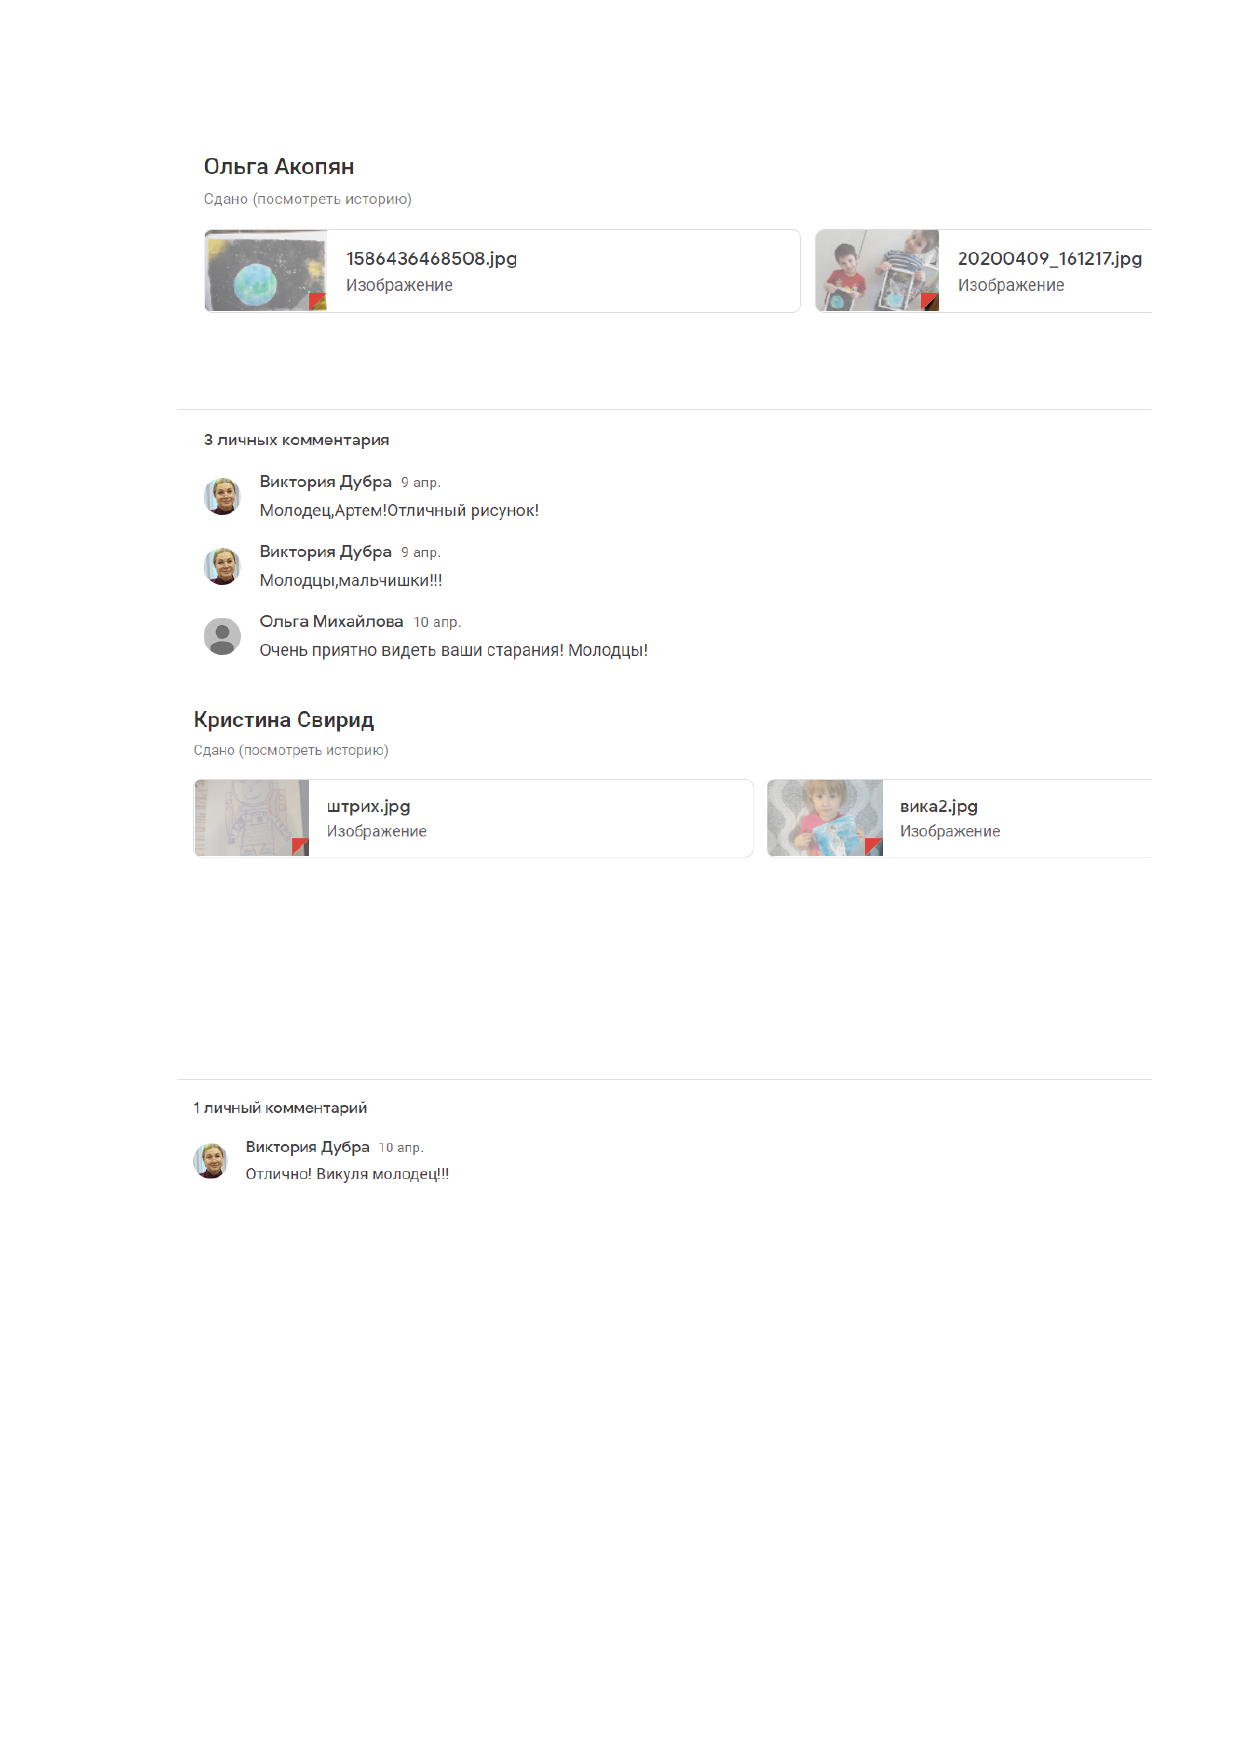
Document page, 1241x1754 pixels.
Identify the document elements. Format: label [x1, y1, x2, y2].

picture [177, 118, 1152, 673]
picture [177, 697, 1152, 1192]
